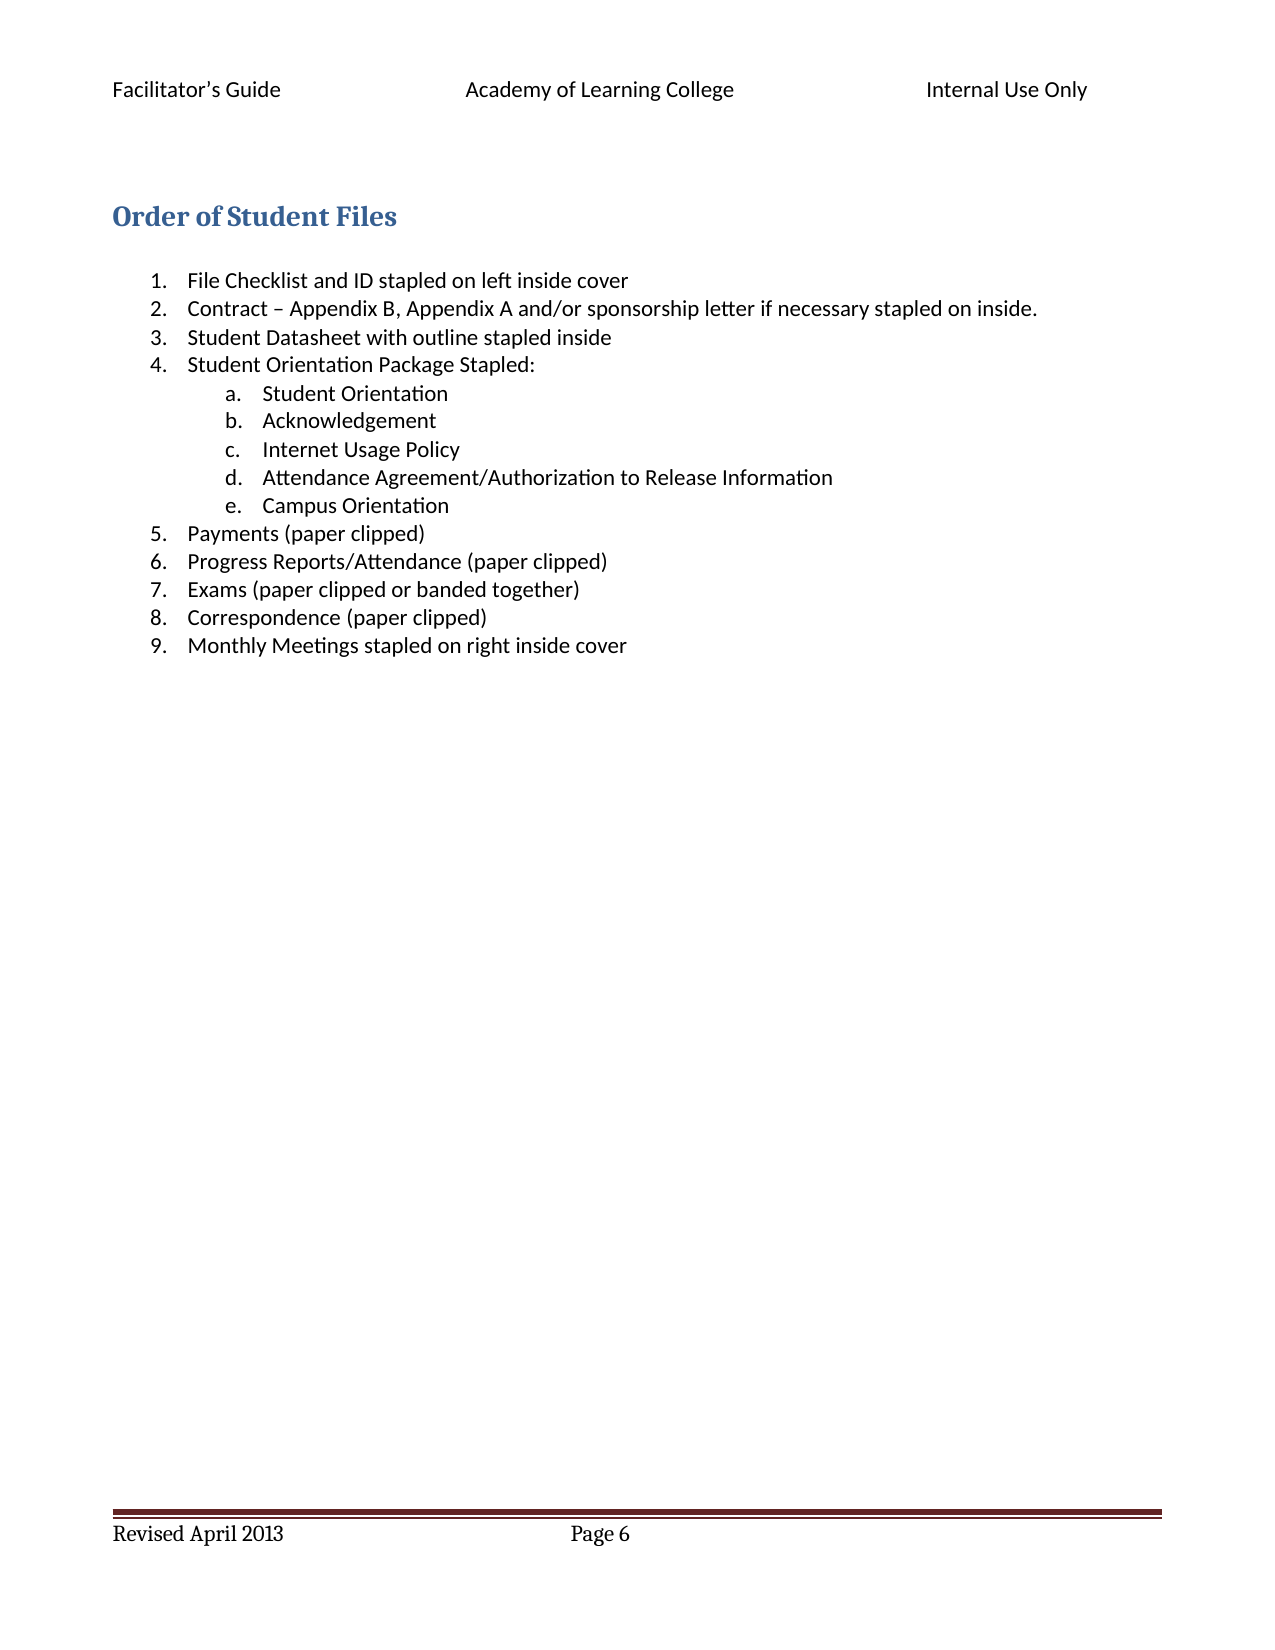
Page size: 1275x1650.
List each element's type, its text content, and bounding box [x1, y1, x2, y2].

list Progress Reports/Attendance (paper clipped) [150, 547, 1162, 575]
list Student Datasheet with outline stapled inside [150, 323, 1162, 351]
list Attendance Agreement/Authorization to Release Information [225, 463, 1162, 491]
list Contract – Appendix B, Appendix A and/or sponsorship letter if necessary stapled on inside. [150, 294, 1162, 323]
list Campus Orientation [225, 491, 1162, 519]
list Student Orientation [225, 379, 1162, 407]
list Exams (paper clipped or banded together) [150, 575, 1162, 603]
subtitle Order of Student Files [112, 200, 1162, 233]
list Payments (paper clipped) [150, 519, 1162, 547]
list Correspondence (paper clipped) [150, 603, 1162, 631]
list Student Orientation Package Stapled: [150, 351, 1162, 379]
list Acknowledgement [225, 407, 1162, 435]
list File Checklist and ID stapled on left inside cover [150, 267, 1162, 294]
list Monthly Meetings stapled on right inside cover [150, 631, 1162, 659]
list Internet Usage Policy [225, 435, 1162, 463]
